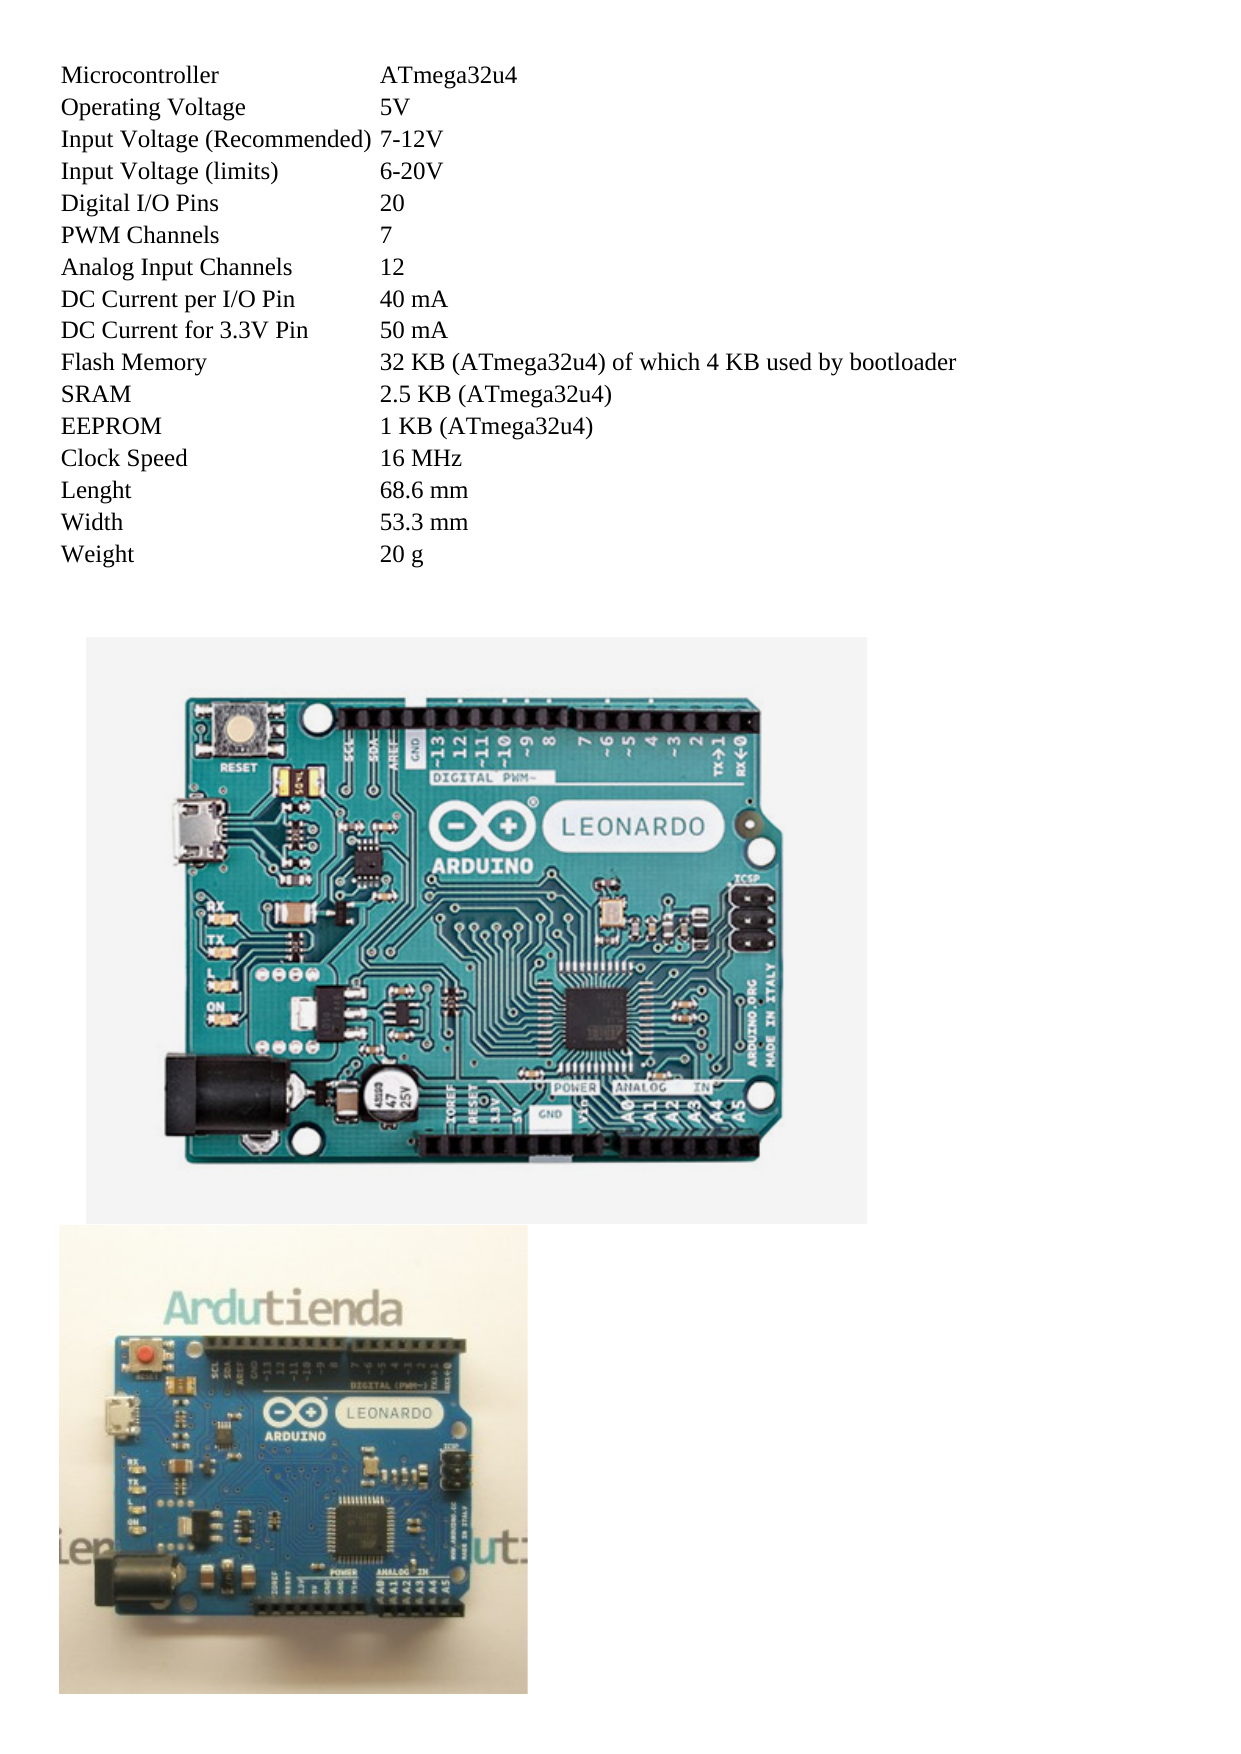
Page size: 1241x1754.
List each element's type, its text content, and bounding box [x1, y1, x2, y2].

table_cell 1 KB (ATmega32u4) [378, 410, 963, 442]
picture [59, 1225, 528, 1694]
table_cell 68.6 mm [378, 474, 963, 505]
table_header Microcontroller [59, 59, 378, 91]
table_cell Input Voltage (Recommended) [59, 123, 378, 155]
table_cell 32 KB (ATmega32u4) of which 4 KB used by bootloader [378, 346, 963, 378]
table_cell 20 g [378, 537, 963, 569]
table_cell DC Current for 3.3V Pin [59, 314, 378, 346]
picture [86, 637, 868, 1224]
table_cell EEPROM [59, 410, 378, 442]
table_cell 53.3 mm [378, 505, 963, 537]
table_cell 7-12V [378, 123, 963, 155]
table_cell PWM Channels [59, 219, 378, 250]
table_cell SRAM [59, 378, 378, 410]
table_cell 12 [378, 250, 963, 282]
table_cell 20 [378, 187, 963, 218]
table_cell 6-20V [378, 155, 963, 187]
table_cell Operating Voltage [59, 91, 378, 123]
table_cell 5V [378, 91, 963, 123]
table_cell 50 mA [378, 314, 963, 346]
table_cell 2.5 KB (ATmega32u4) [378, 378, 963, 410]
table_cell DC Current per I/O Pin [59, 282, 378, 314]
table_header ATmega32u4 [378, 59, 963, 91]
table_cell Weight [59, 537, 378, 569]
table_cell 40 mA [378, 282, 963, 314]
table_cell Clock Speed [59, 442, 378, 473]
table_cell Flash Memory [59, 346, 378, 378]
table_cell Input Voltage (limits) [59, 155, 378, 187]
table_cell Lenght [59, 474, 378, 505]
table_cell Analog Input Channels [59, 250, 378, 282]
table_cell 7 [378, 219, 963, 250]
table_cell Width [59, 505, 378, 537]
table_cell 16 MHz [378, 442, 963, 473]
table_cell Digital I/O Pins [59, 187, 378, 218]
